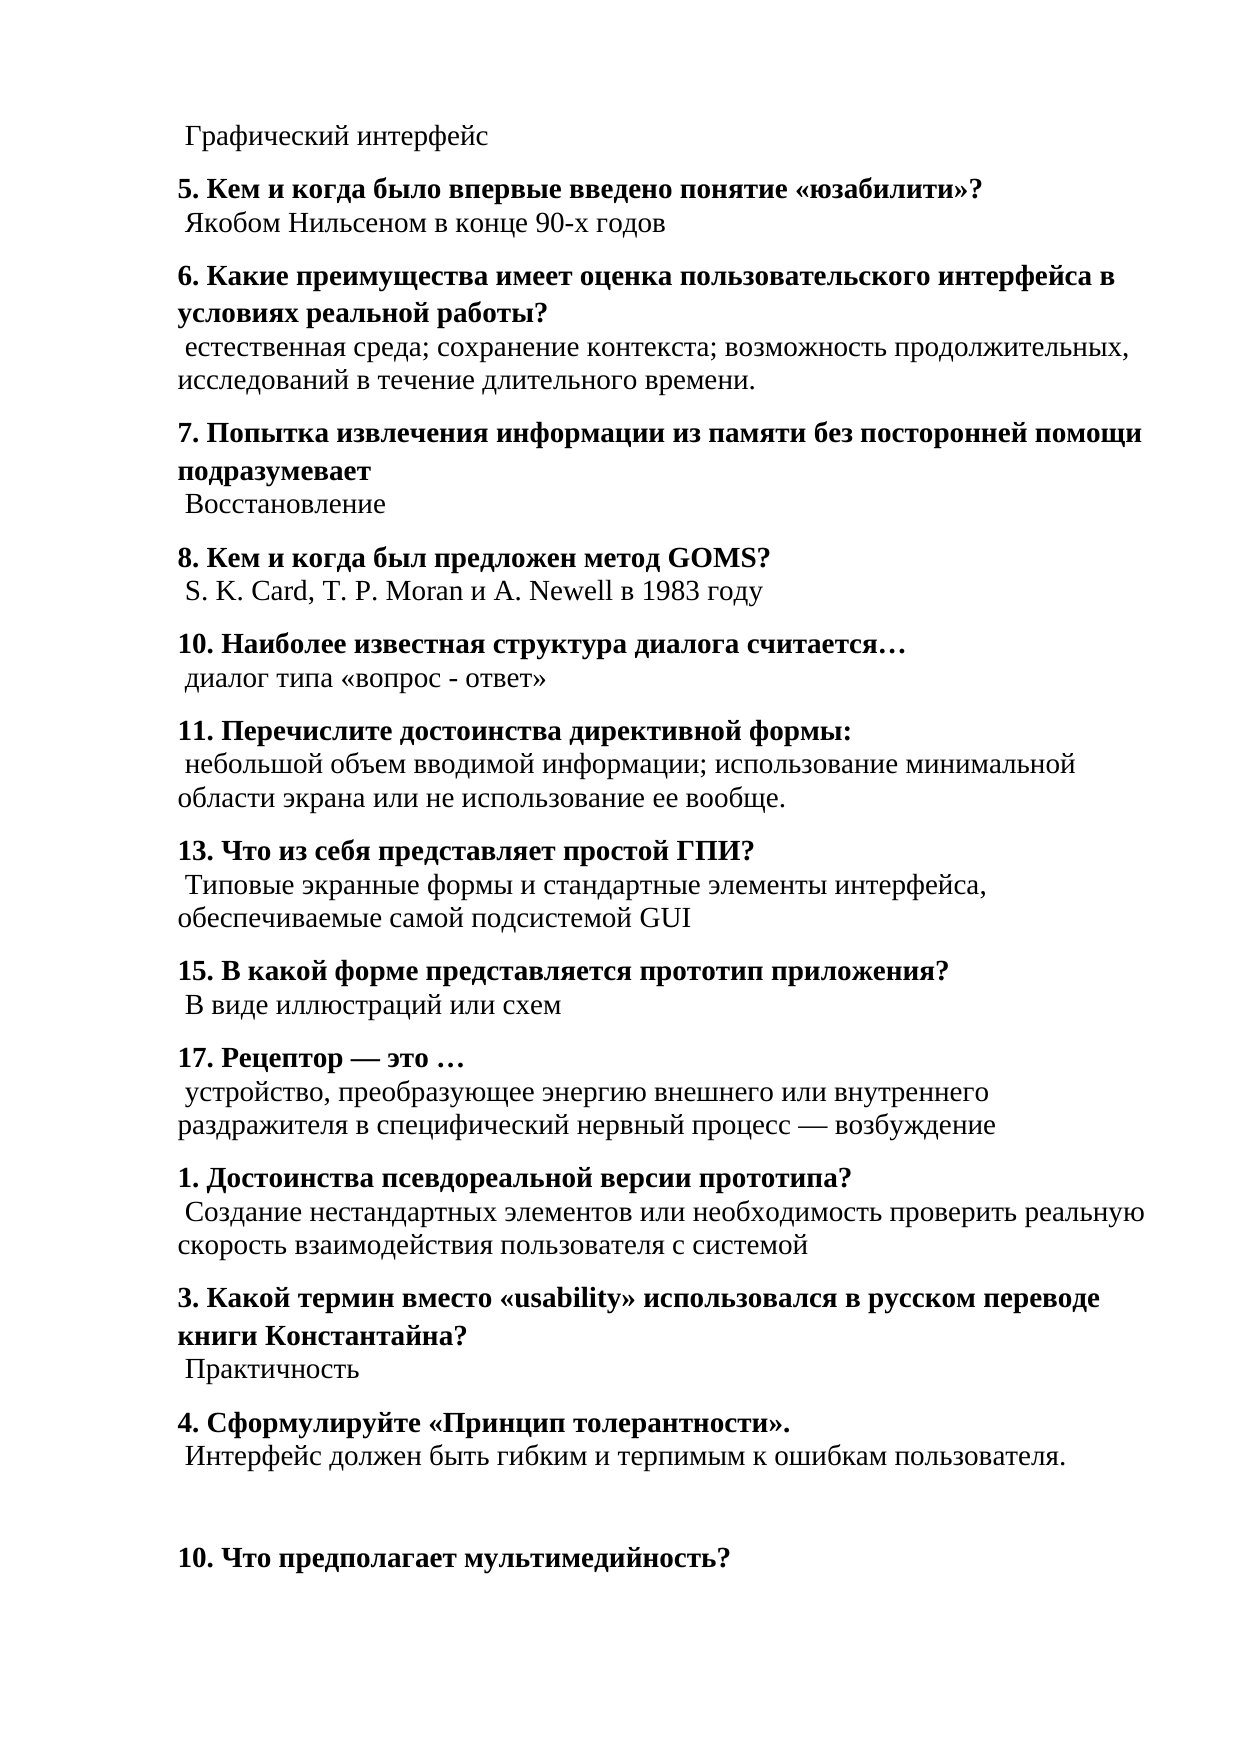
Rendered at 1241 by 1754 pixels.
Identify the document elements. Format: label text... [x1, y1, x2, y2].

text небольшой объем вводимой информации; использование минимальной области экрана или не использование ее вообще. [177, 747, 1152, 814]
text 15. В какой форме представляется прототип приложения? [177, 949, 1152, 987]
subtitle 10. Что предполагает мультимедийность? [177, 1537, 1152, 1574]
text В виде иллюстраций или схем [177, 987, 1152, 1021]
text 13. Что из себя представляет простой ГПИ? [177, 829, 1152, 867]
text 7. Попытка извлечения информации из памяти без посторонней помощи подразумевает [177, 412, 1152, 487]
text Типовые экранные формы и стандартные элементы интерфейса, обеспечиваемые самой подсистемой GUI [177, 867, 1152, 934]
text естественная среда; сохранение контекста; возможность продолжительных, исследований в течение длительного времени. [177, 329, 1152, 396]
text диалог типа «вопрос - ответ» [177, 660, 1152, 693]
text Графический интерфейс [177, 118, 1152, 152]
text S. K. Саrd, T. P. Mоrаn и А. Nеwеll в 1983 году [177, 573, 1152, 607]
text Практичность [177, 1352, 1152, 1385]
text Восстановление [177, 487, 1152, 520]
subtitle 4. Сформулируйте «Принцип толерантности». [177, 1401, 1152, 1438]
text 10. Наиболее известная структура диалога считается… [177, 622, 1152, 660]
text 6. Какие преимущества имеет оценка пользовательского интерфейса в условиях реальной работы? [177, 254, 1152, 329]
text Интерфейс должен быть гибким и терпимым к ошибкам пользователя. [177, 1438, 1152, 1472]
text Создание нестандартных элементов или необходимость проверить реальную скорость взаимодействия пользователя с системой [177, 1194, 1152, 1261]
text 8. Кем и когда был предложен метод GОMS? [177, 536, 1152, 573]
text 5. Кем и когда было впервые введено понятие «юзабилити»? [177, 167, 1152, 205]
text Якобом Нильсеном в конце 90-х годов [177, 205, 1152, 238]
text устройство, преобразующее энергию внешнего или внутреннего раздражителя в специфический нервный процесс — возбуждение [177, 1074, 1152, 1141]
subtitle 3. Какой термин вместо «usаbilitу» использовался в русском переводе книги Константайна? [177, 1277, 1152, 1352]
subtitle 1. Достоинства псевдореальной версии прототипа? [177, 1156, 1152, 1194]
text 11. Перечислите достоинства директивной формы: [177, 709, 1152, 747]
text 17. Рецептор — это … [177, 1036, 1152, 1074]
